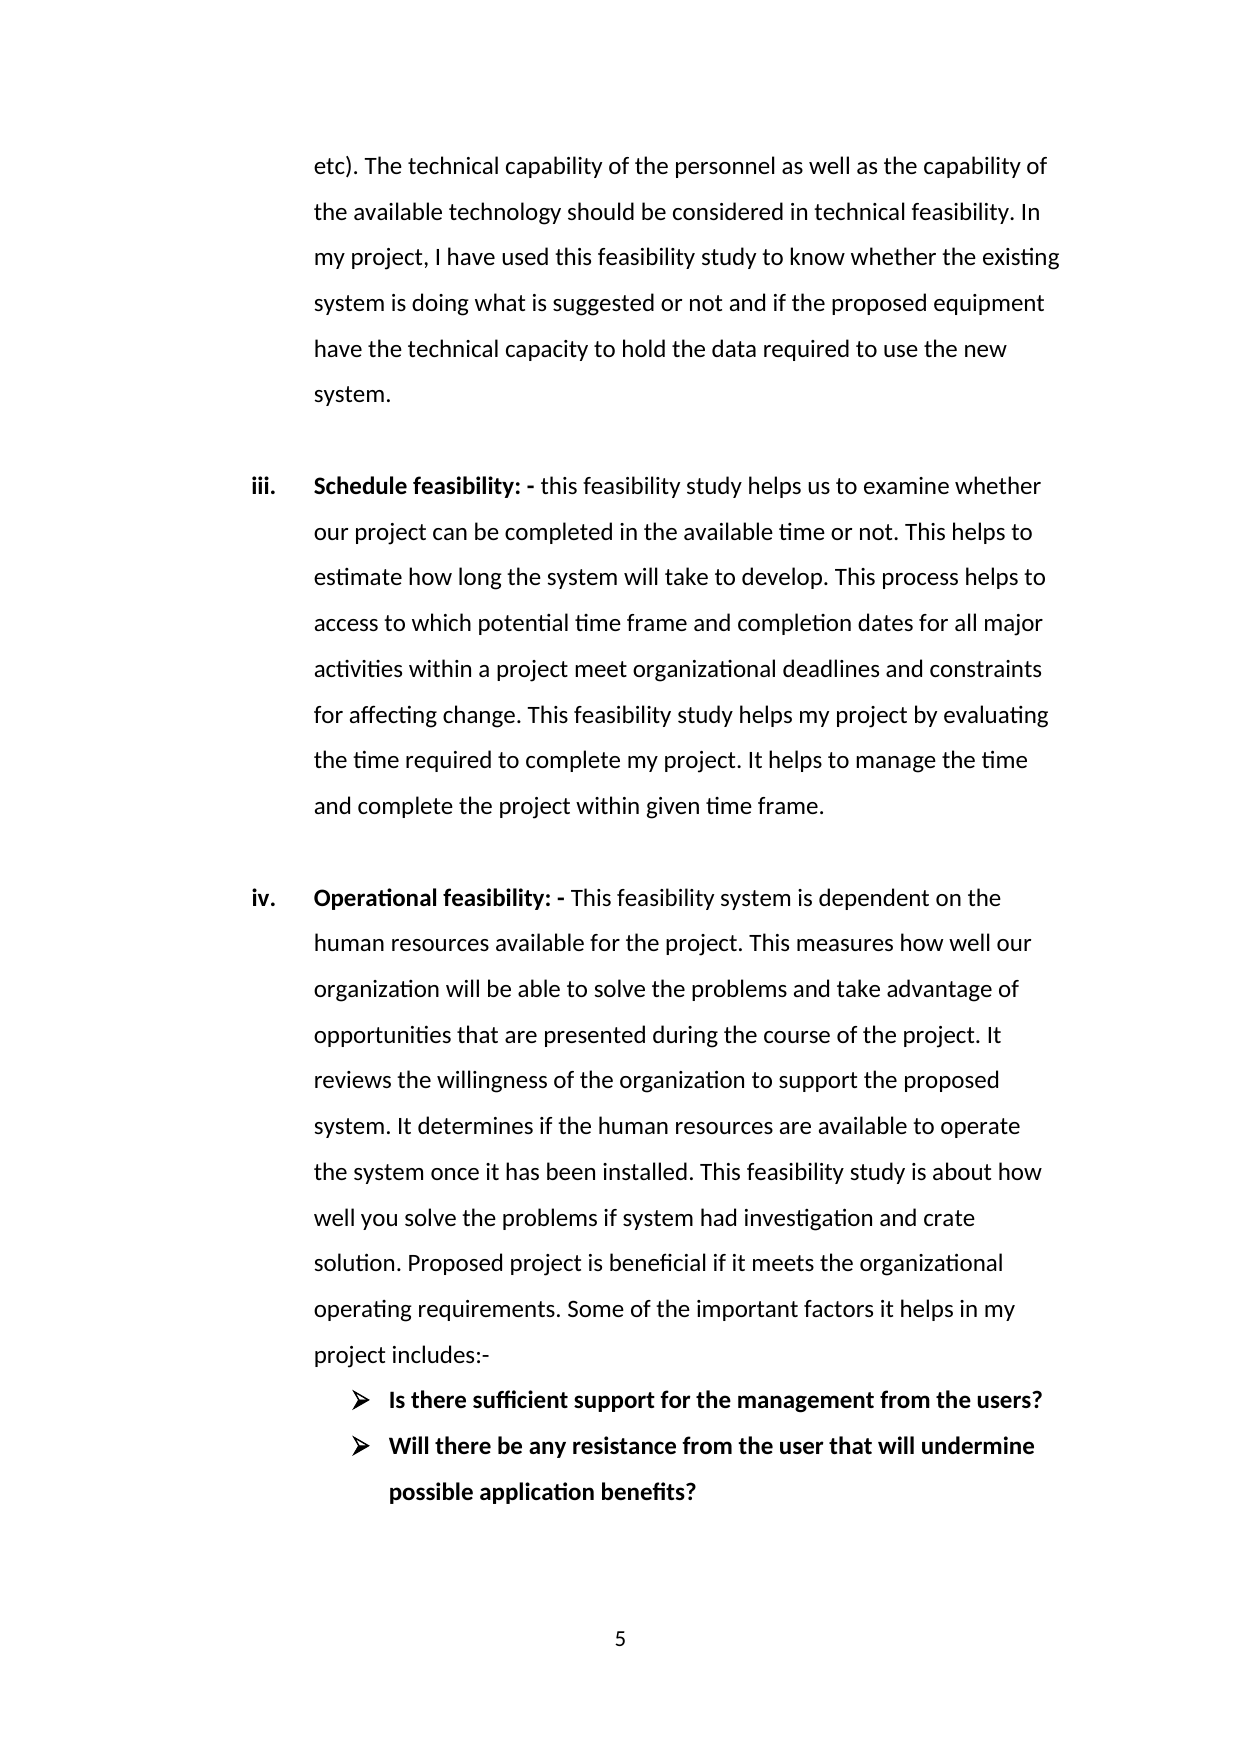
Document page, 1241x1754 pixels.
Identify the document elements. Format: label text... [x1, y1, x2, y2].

list Is there sufficient support for the management from the users? [351, 1385, 1061, 1415]
list Schedule feasibility: - this feasibility study helps us to examine whether our project can be completed in the available time or not. This helps to estimate how long the system will take to develop. This process helps to access to which potential time frame and completion dates for all major activities within a project meet organizational deadlines and constraints for affecting change. This feasibility study helps my project by evaluating the time required to complete my project. It helps to manage the time and complete the project within given time frame. [276, 470, 1061, 821]
list Will there be any resistance from the user that will undermine possible application benefits? [351, 1430, 1061, 1507]
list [276, 150, 1061, 409]
list Operational feasibility: - This feasibility system is dependent on the human resources available for the project. This measures how well our organization will be able to solve the problems and take advantage of opportunities that are presented during the course of the project. It reviews the willingness of the organization to support the proposed system. It determines if the human resources are available to operate the system once it has been installed. This feasibility study is about how well you solve the problems if system had investigation and crate solution. Proposed project is beneficial if it meets the organizational operating requirements. Some of the important factors it helps in my project includes:- [276, 882, 1061, 1369]
